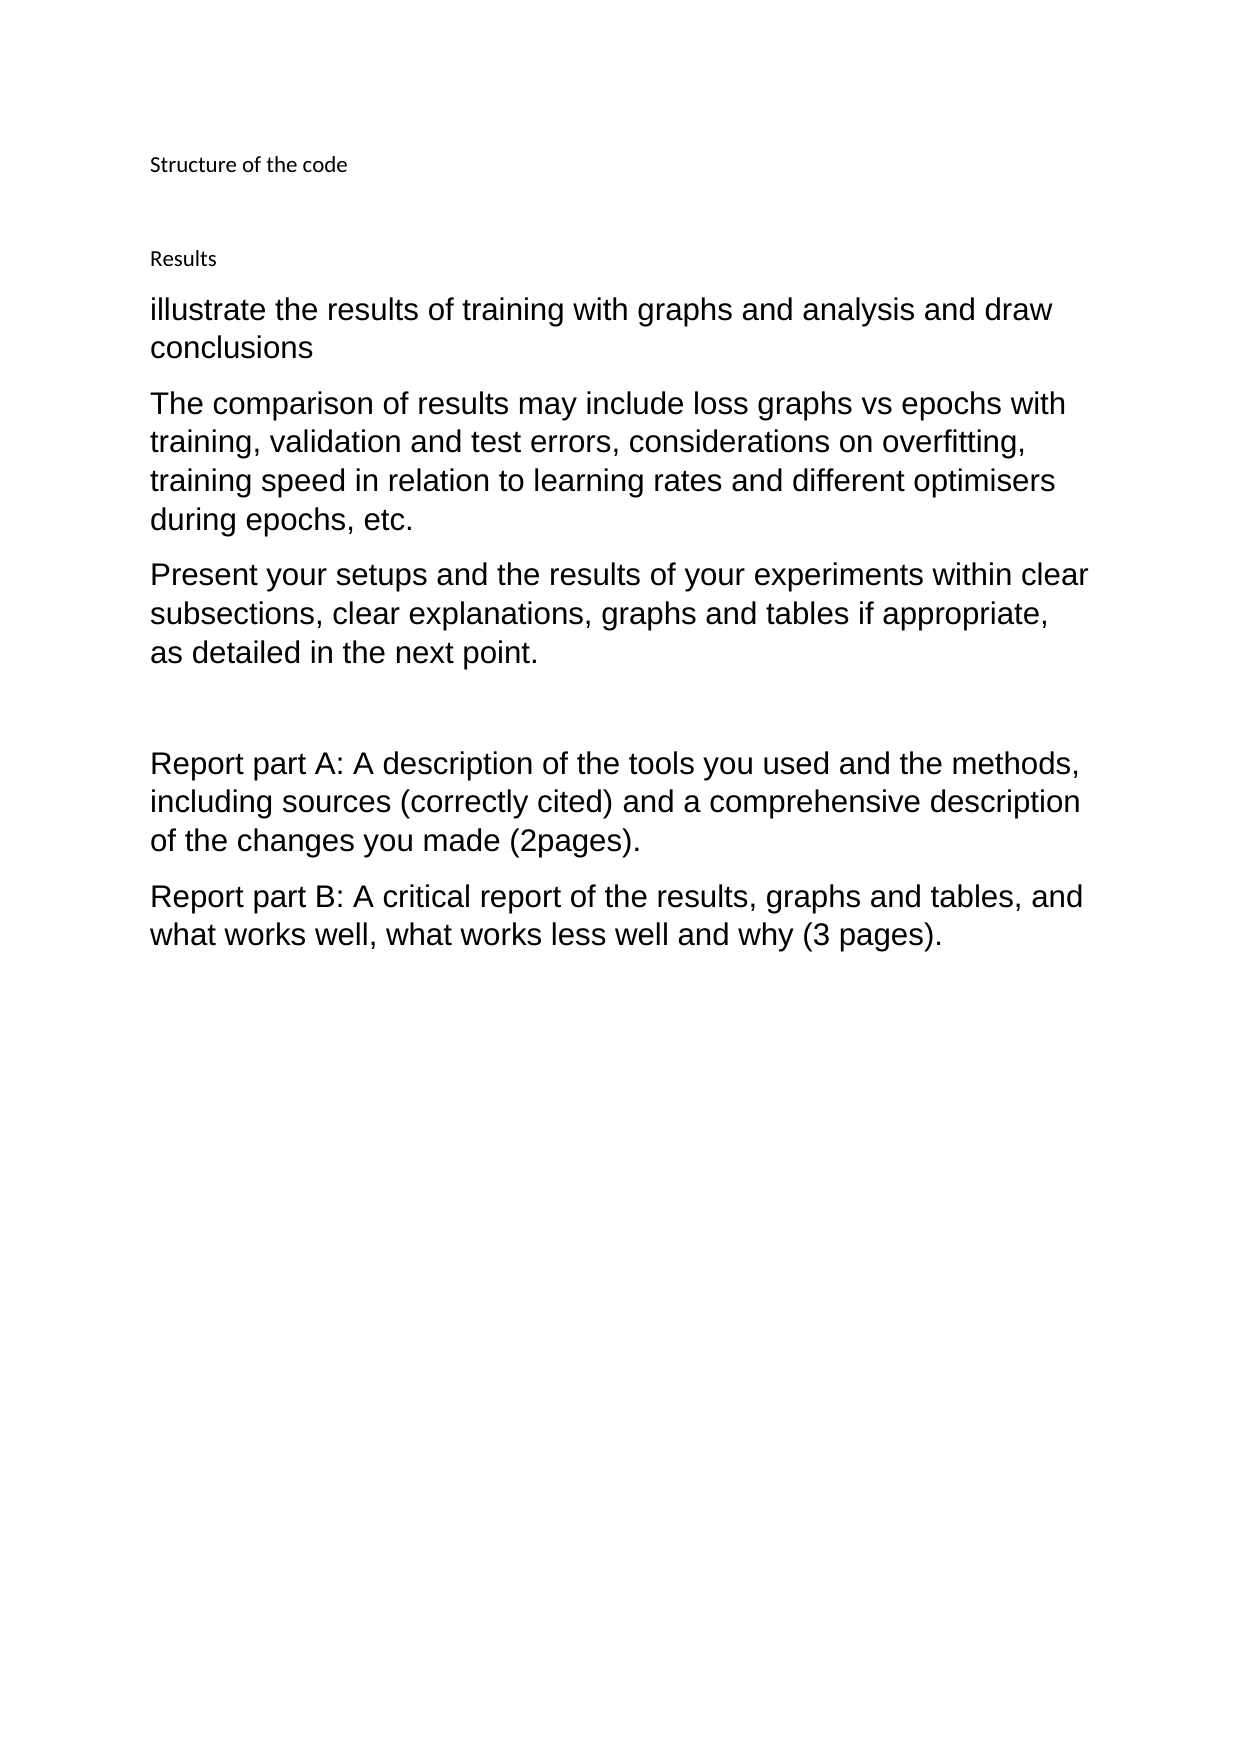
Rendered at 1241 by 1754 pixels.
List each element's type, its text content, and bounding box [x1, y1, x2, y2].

text Results [150, 244, 1090, 272]
text Report part A: A description of the tools you used and the methods, including sources (correctly cited) and a comprehensive description of the changes you made (2pages). [150, 745, 1090, 858]
text Structure of the code [150, 150, 1090, 178]
text The comparison of results may include loss graphs vs epochs with training, validation and test errors, considerations on overfitting, training speed in relation to learning rates and different optimisers during epochs, etc. [150, 385, 1090, 537]
text Present your setups and the results of your experiments within clear subsections, clear explanations, graphs and tables if appropriate, as detailed in the next point. [150, 556, 1090, 670]
text Report part B: A critical report of the results, graphs and tables, and what works well, what works less well and why (3 pages). [150, 878, 1090, 952]
text illustrate the results of training with graphs and analysis and draw conclusions [150, 291, 1090, 365]
